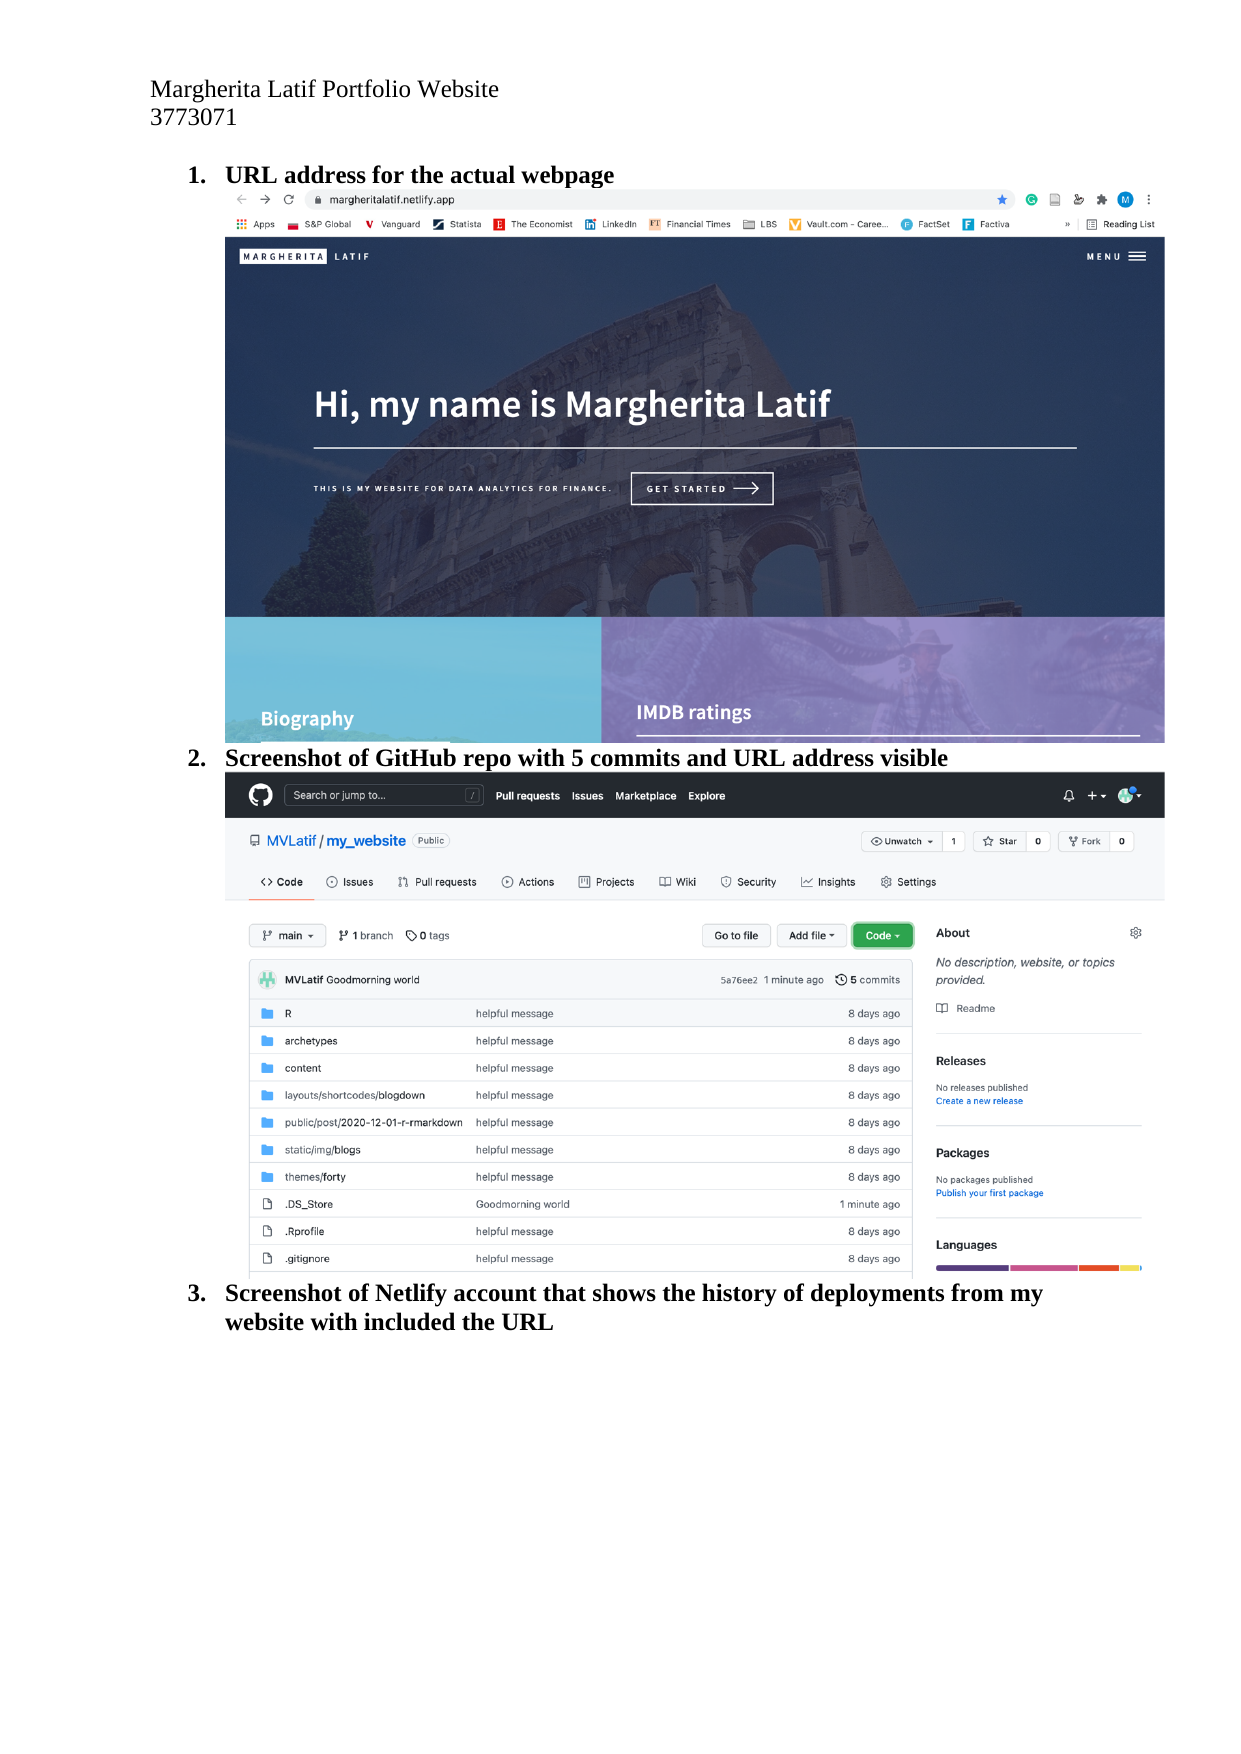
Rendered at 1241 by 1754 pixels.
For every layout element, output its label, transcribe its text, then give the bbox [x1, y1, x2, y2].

list Screenshot of GitHub repo with 5 commits and URL address visible [187, 743, 1090, 772]
picture [225, 188, 1165, 743]
list Screenshot of Netlify account that shows the history of deployments from my website with included the URL [187, 1278, 1090, 1336]
picture [225, 771, 1165, 1279]
list URL address for the actual webpage [187, 160, 1090, 189]
